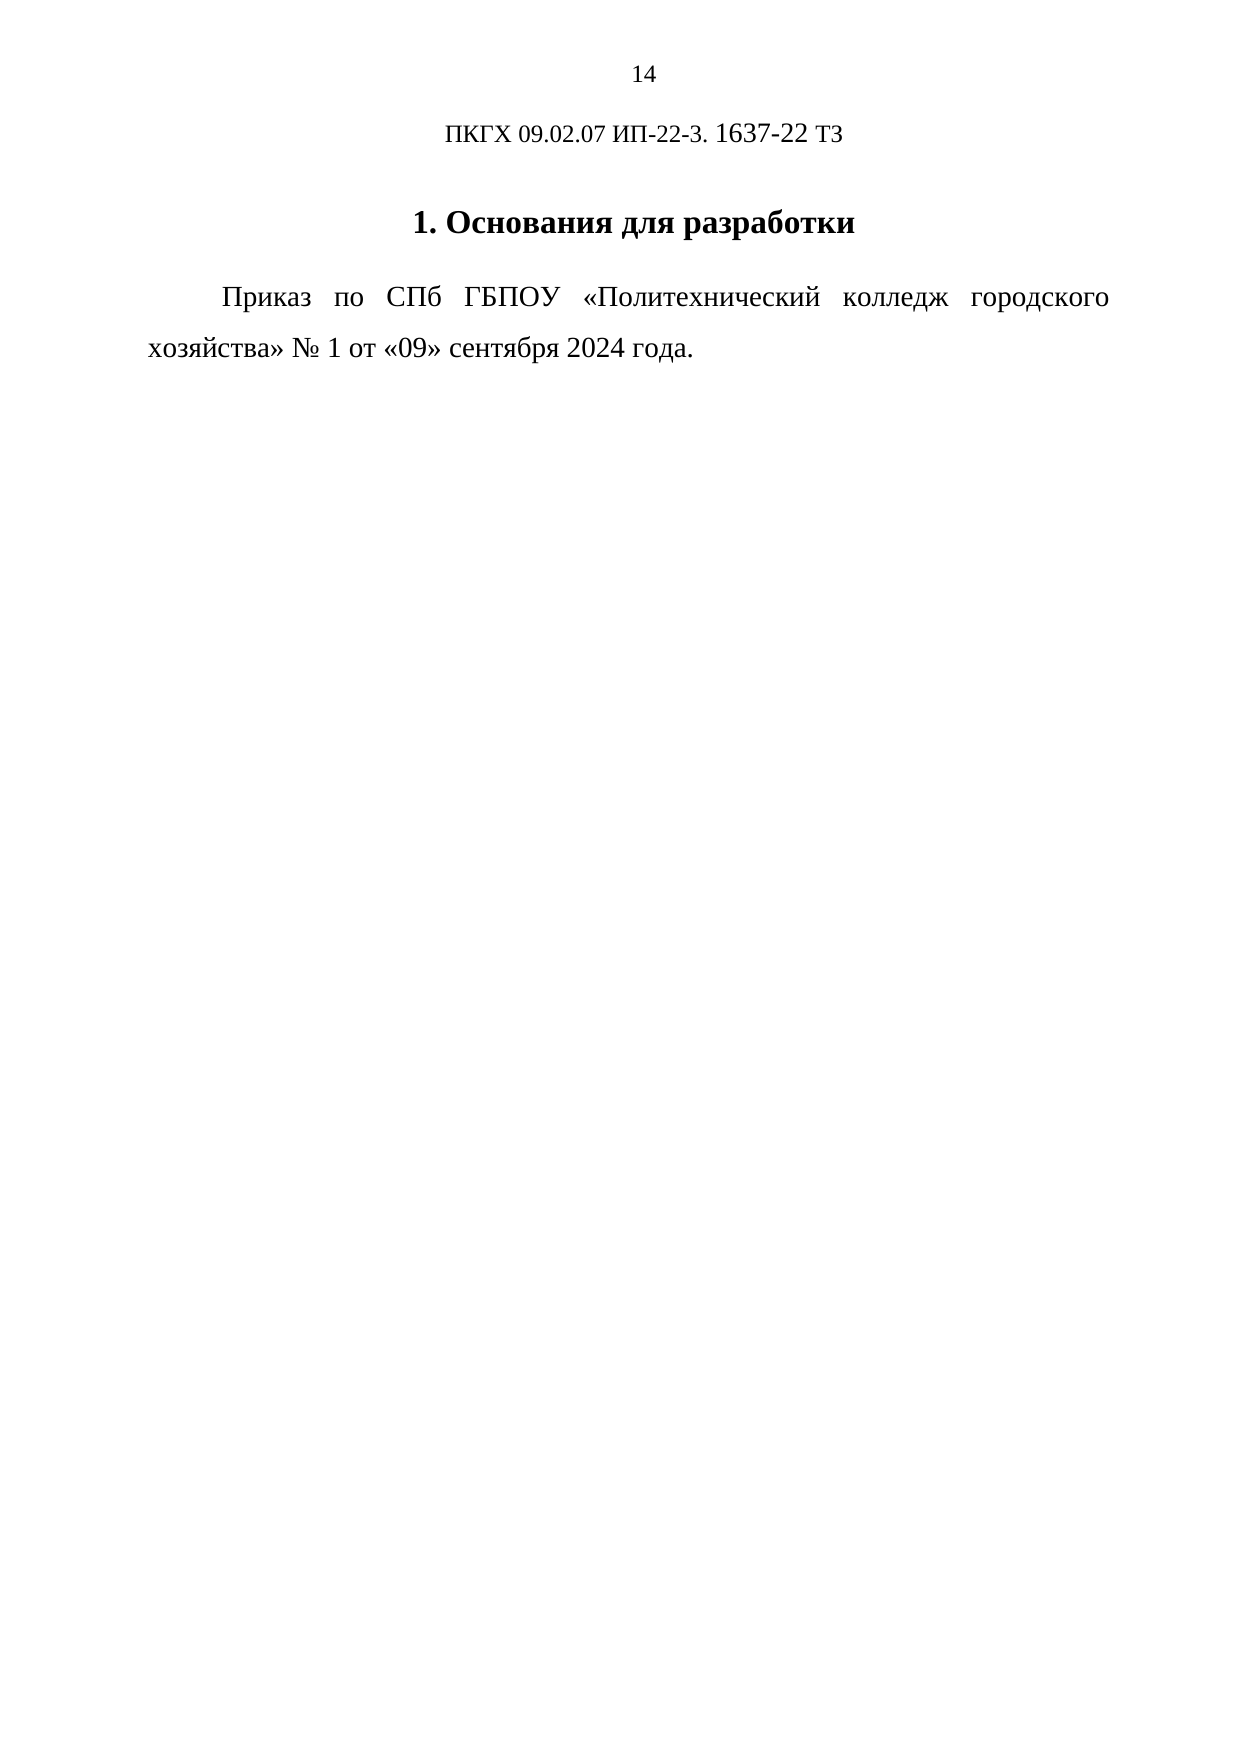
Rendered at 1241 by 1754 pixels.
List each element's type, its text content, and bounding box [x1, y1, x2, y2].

text Приказ по СПб ГБПОУ «Политехнический колледж городского хозяйства» № 1 от «09» сентября 2024 года. [148, 279, 1110, 363]
subtitle 1. Основания для разработки [118, 203, 1149, 241]
